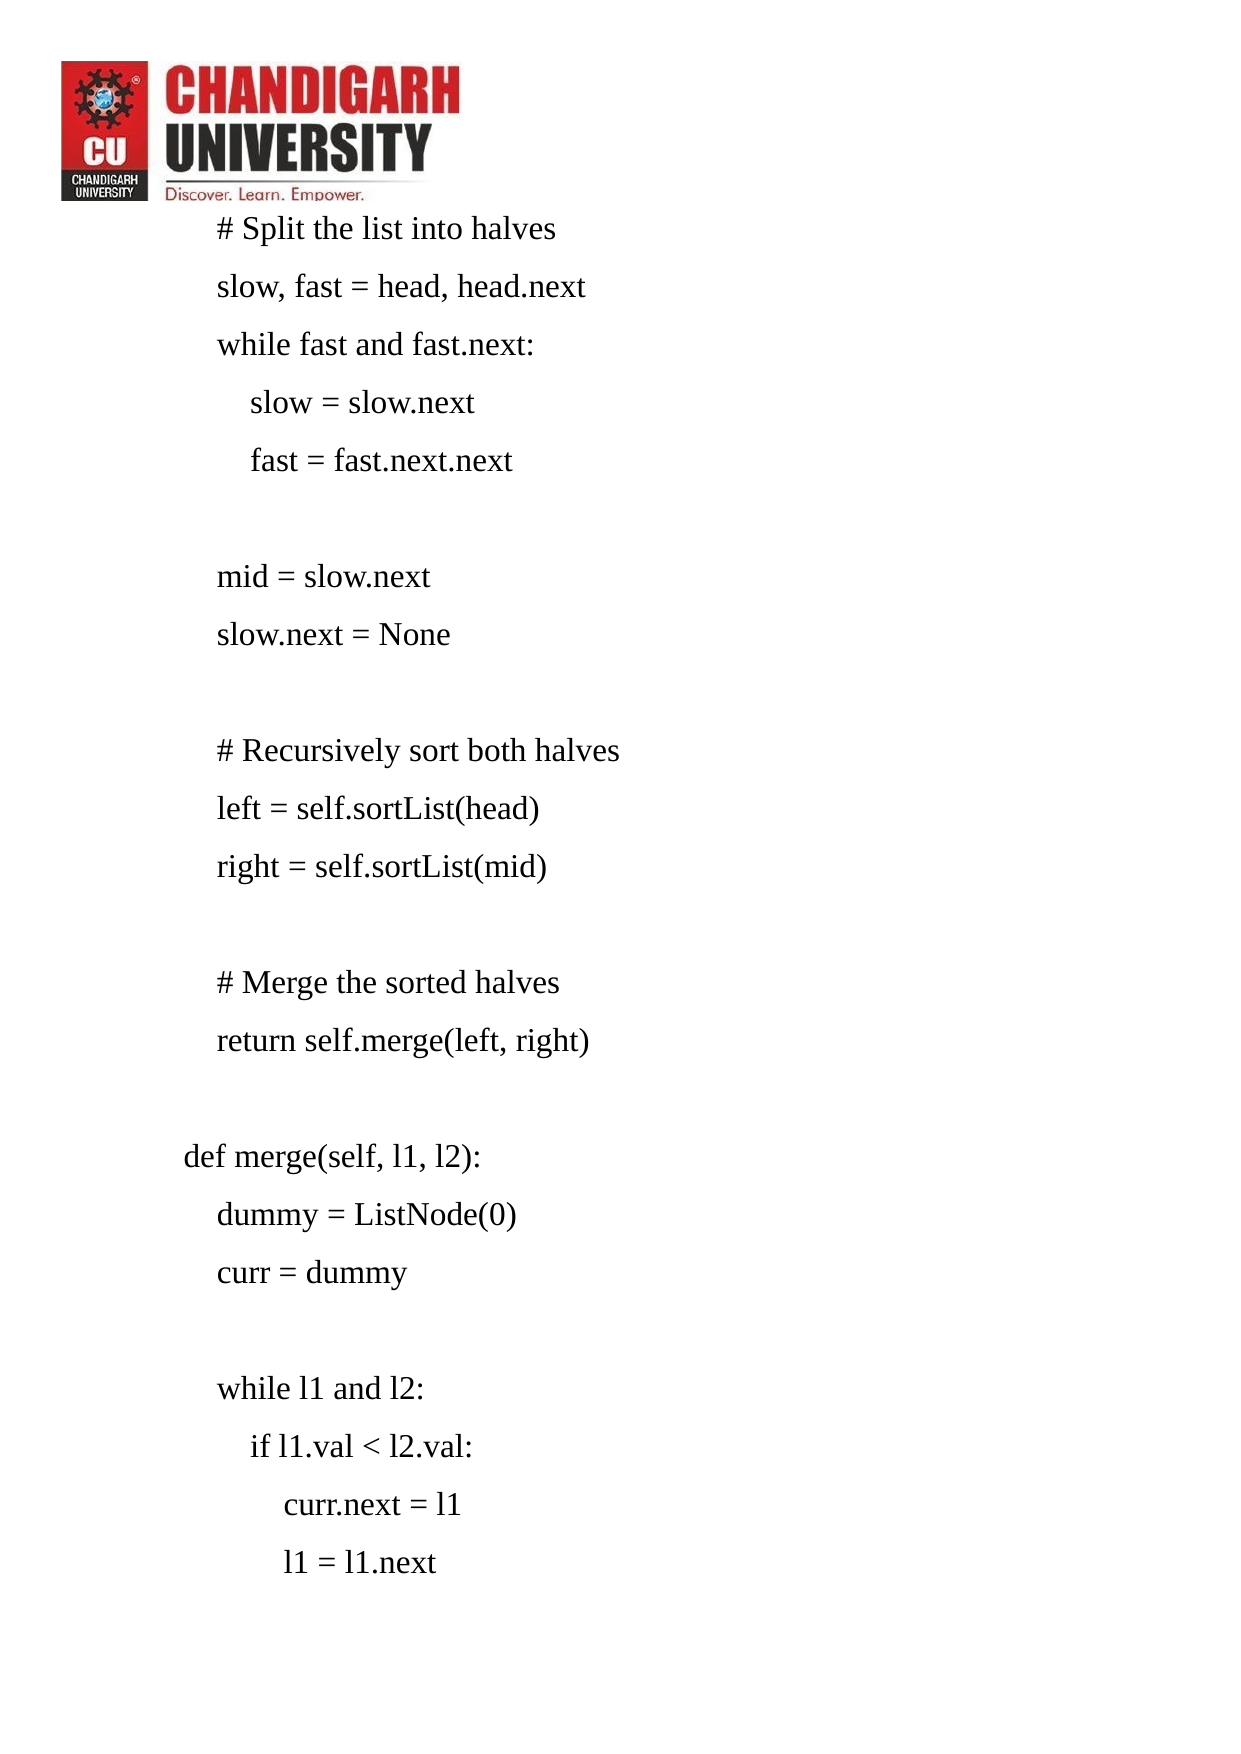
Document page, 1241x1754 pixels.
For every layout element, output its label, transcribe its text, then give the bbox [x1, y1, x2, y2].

text # Recursively sort both halves [150, 730, 1090, 768]
text slow, fast = head, head.next [150, 266, 1090, 304]
text slow = slow.next [150, 382, 1090, 420]
picture [61, 61, 476, 201]
text if l1.val < l2.val: [150, 1426, 1090, 1465]
text l1 = l1.next [150, 1542, 1090, 1581]
text mid = slow.next [150, 556, 1090, 594]
text dummy = ListNode(0) [150, 1194, 1090, 1233]
text right = self.sortList(mid) [150, 846, 1090, 884]
text return self.merge(left, right) [150, 1020, 1090, 1059]
text left = self.sortList(head) [150, 788, 1090, 827]
text while fast and fast.next: [150, 324, 1090, 362]
text def merge(self, l1, l2): [150, 1136, 1090, 1175]
text # Split the list into halves [150, 208, 1090, 246]
text slow.next = None [150, 614, 1090, 652]
text # Merge the sorted halves [150, 962, 1090, 1001]
text while l1 and l2: [150, 1368, 1090, 1407]
text curr.next = l1 [150, 1484, 1090, 1523]
text curr = dummy [150, 1252, 1090, 1291]
text fast = fast.next.next [150, 440, 1090, 478]
